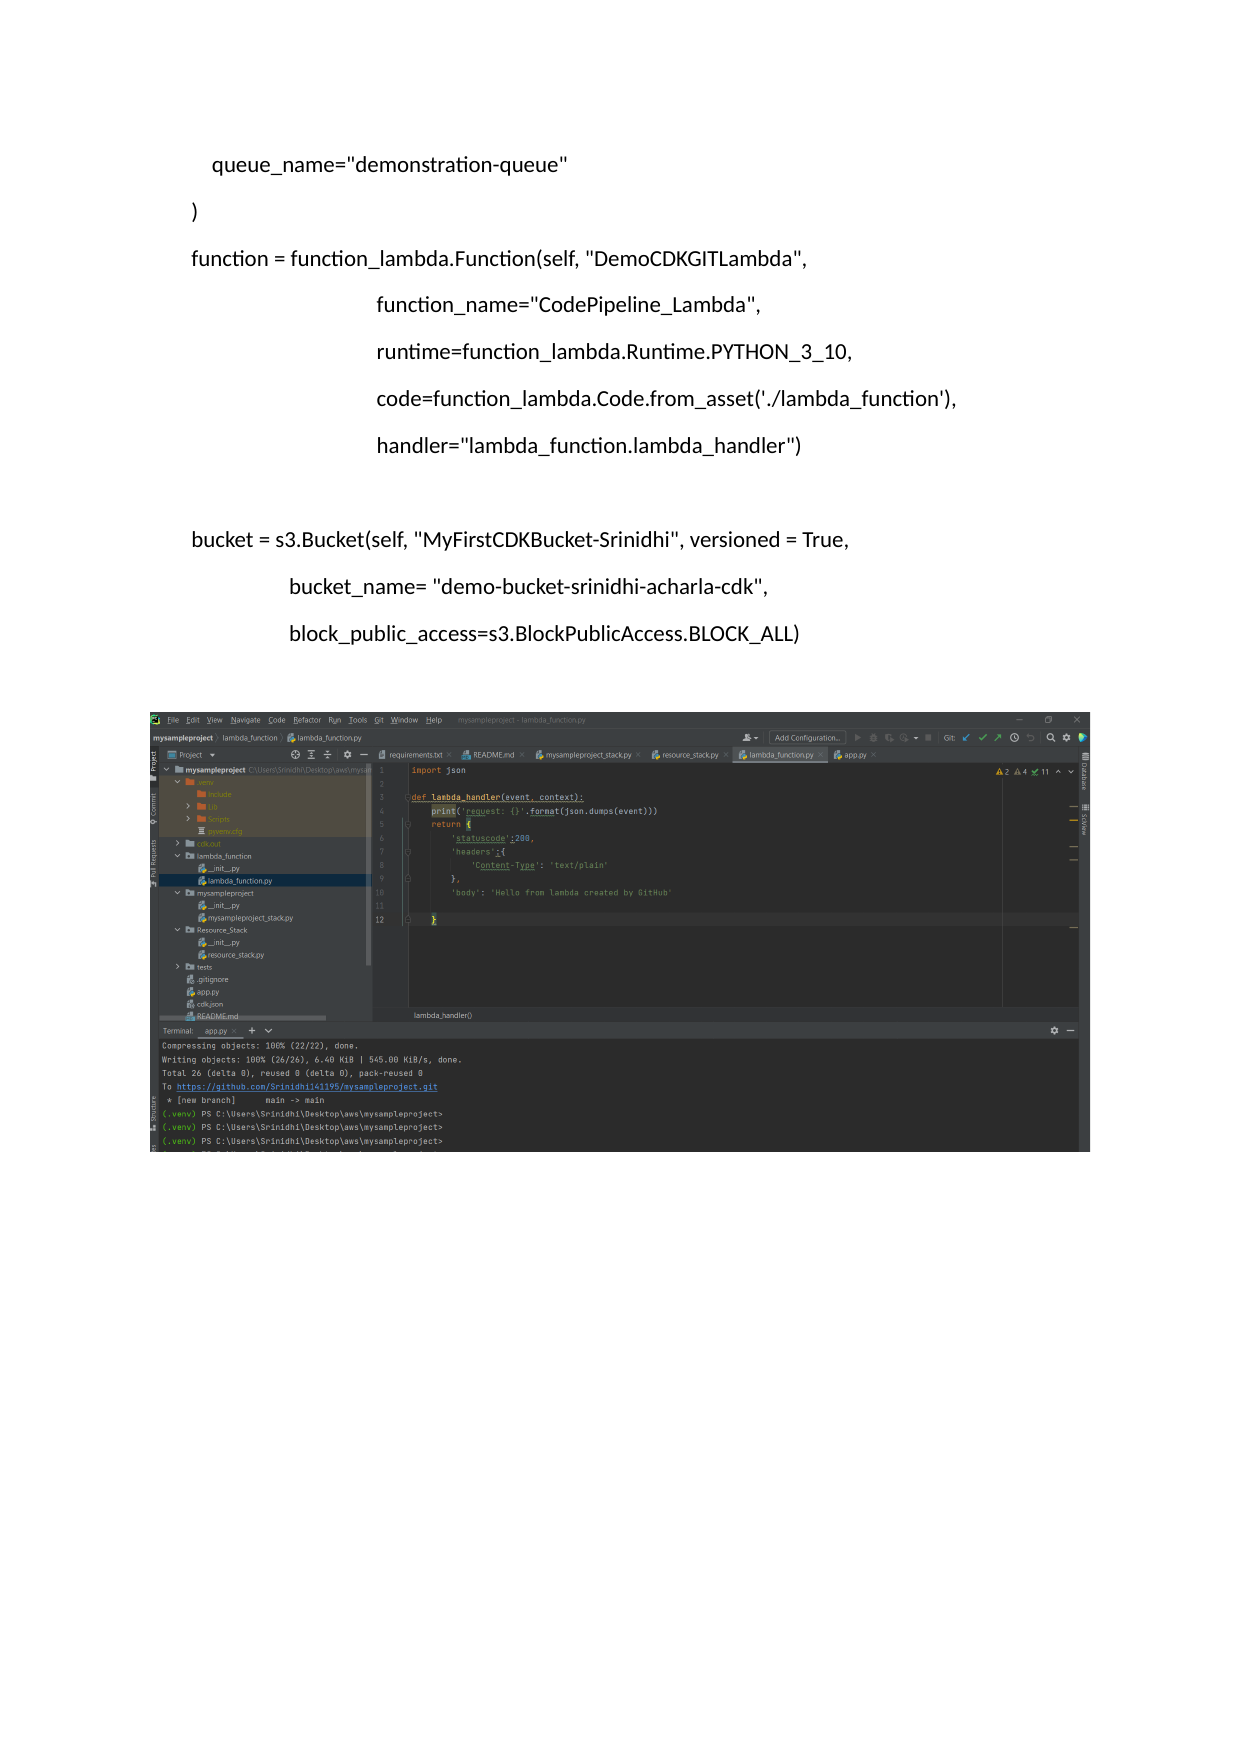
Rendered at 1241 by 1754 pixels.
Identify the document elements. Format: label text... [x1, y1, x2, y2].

text runtime=function_lambda.Runtime.PYTHON_3_10, [150, 337, 1090, 366]
picture [150, 712, 1091, 1152]
text code=function_lambda.Code.from_asset('./lambda_function'), [150, 384, 1090, 412]
text queue_name="demonstration-queue" [150, 150, 1090, 178]
text block_public_access=s3.BlockPublicAccess.BLOCK_ALL) [150, 619, 1090, 647]
text bucket = s3.Bucket(self, "MyFirstCDKBucket-Srinidhi", versioned = True, [150, 525, 1090, 553]
text function = function_lambda.Function(self, "DemoCDKGITLambda", [150, 244, 1090, 272]
text bucket_name= "demo-bucket-srinidhi-acharla-cdk", [150, 572, 1090, 600]
text handler="lambda_function.lambda_handler") [150, 431, 1090, 459]
text function_name="CodePipeline_Lambda", [150, 291, 1090, 319]
text ) [150, 197, 1090, 225]
